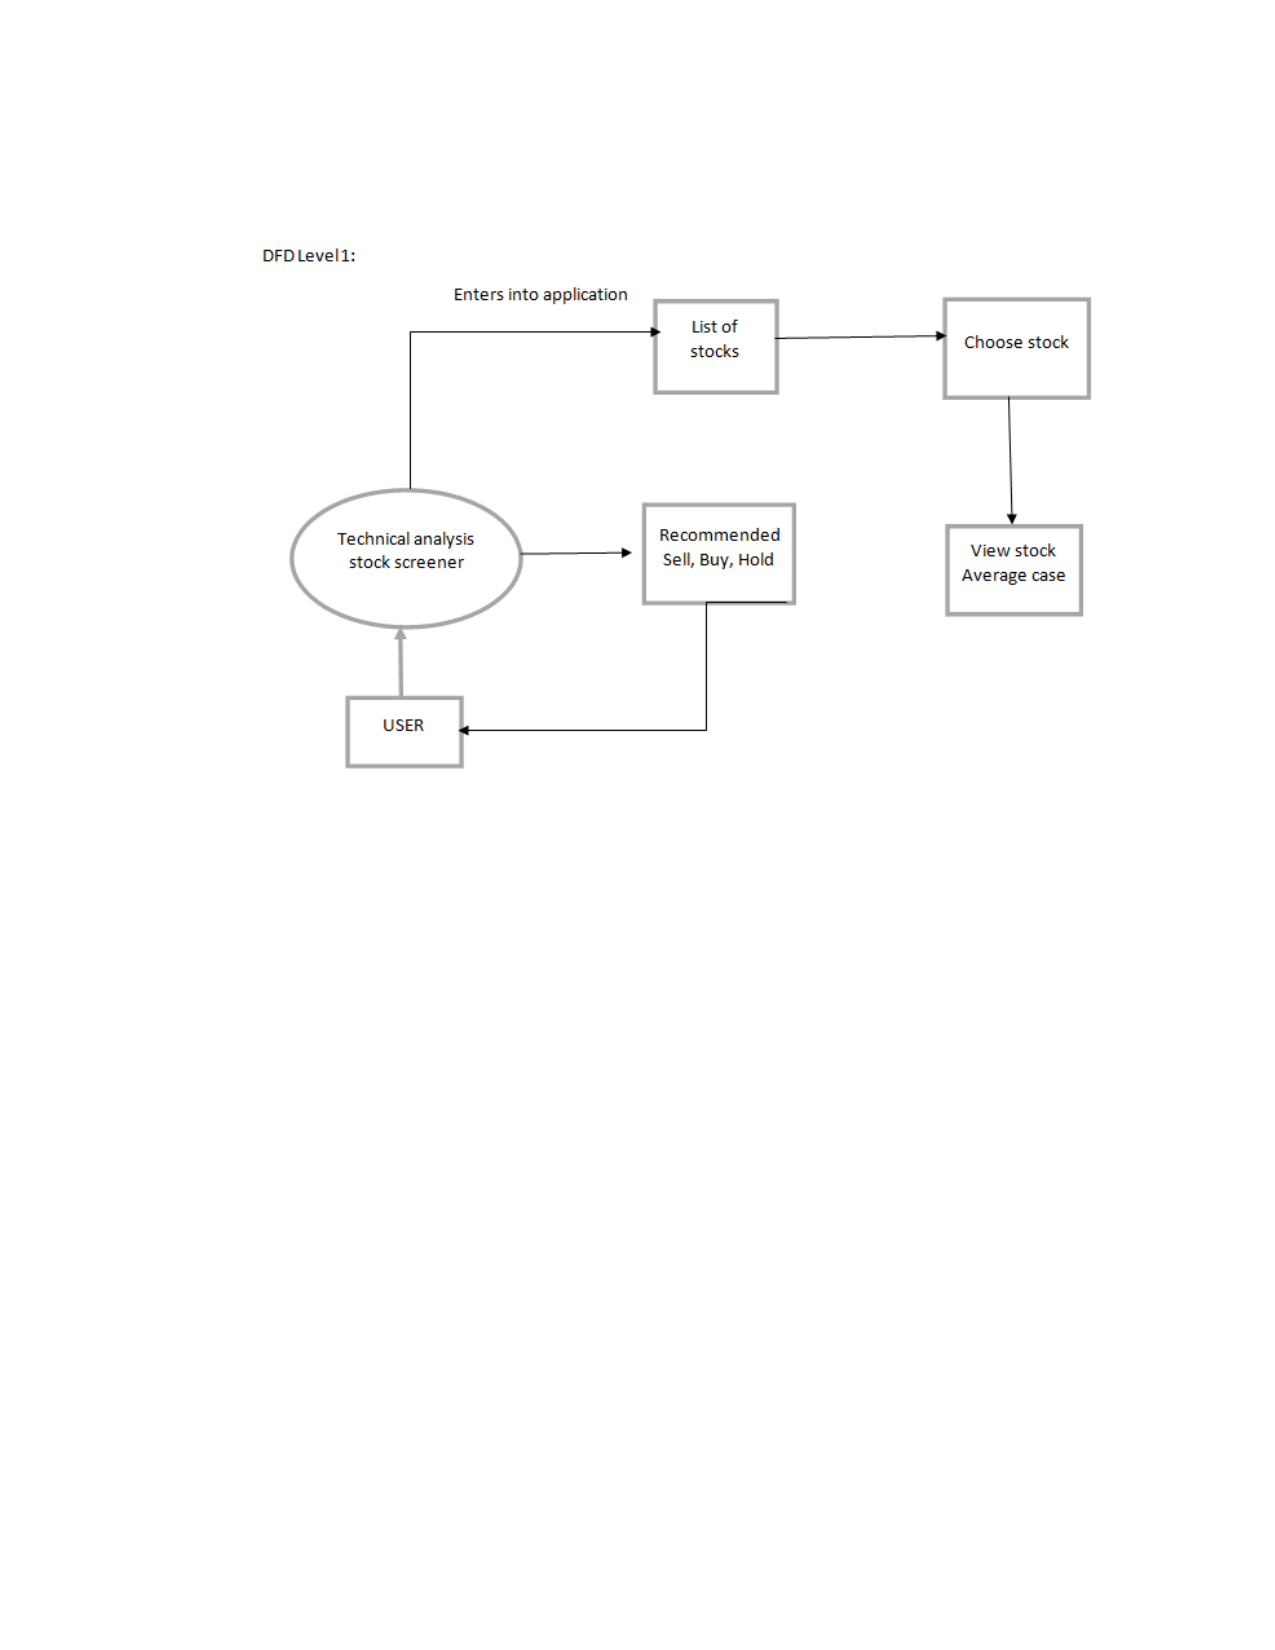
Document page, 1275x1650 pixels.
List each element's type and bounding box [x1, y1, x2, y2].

picture [150, 150, 1125, 845]
